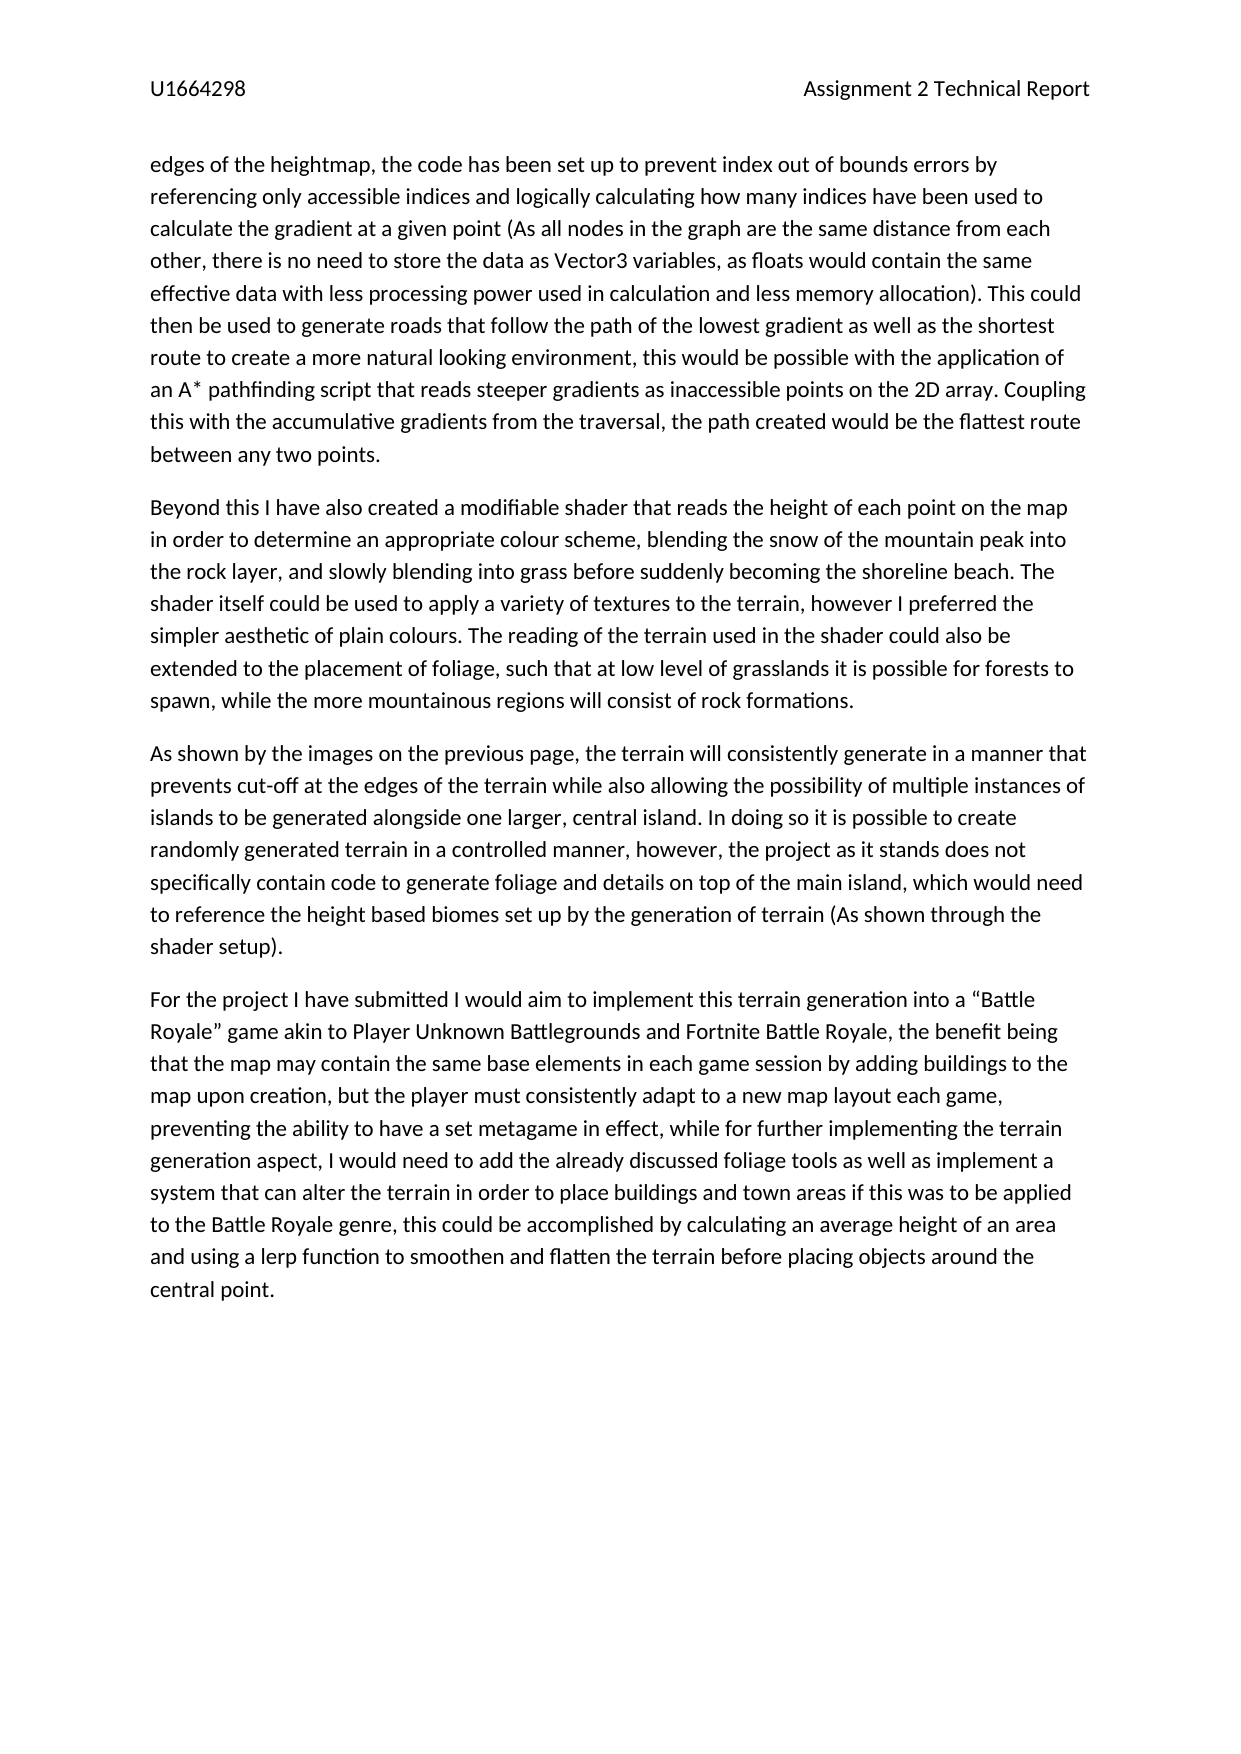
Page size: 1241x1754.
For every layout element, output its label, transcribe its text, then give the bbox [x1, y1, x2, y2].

text As shown by the images on the previous page, the terrain will consistently generate in a manner that prevents cut-off at the edges of the terrain while also allowing the possibility of multiple instances of islands to be generated alongside one larger, central island. In doing so it is possible to create randomly generated terrain in a controlled manner, however, the project as it stands does not specifically contain code to generate foliage and details on top of the main island, which would need to reference the height based biomes set up by the generation of terrain (As shown through the shader setup). [150, 739, 1090, 960]
text For the project I have submitted I would aim to implement this terrain generation into a “Battle Royale” game akin to Player Unknown Battlegrounds and Fortnite Battle Royale, the benefit being that the map may contain the same base elements in each game session by adding buildings to the map upon creation, but the player must consistently adapt to a new map layout each game, preventing the ability to have a set metagame in effect, while for further implementing the terrain generation aspect, I would need to add the already discussed foliage tools as well as implement a system that can alter the terrain in order to place buildings and town areas if this was to be applied to the Battle Royale genre, this could be accomplished by calculating an average height of an area and using a lerp function to smoothen and flatten the terrain before placing objects around the central point. [150, 985, 1090, 1303]
